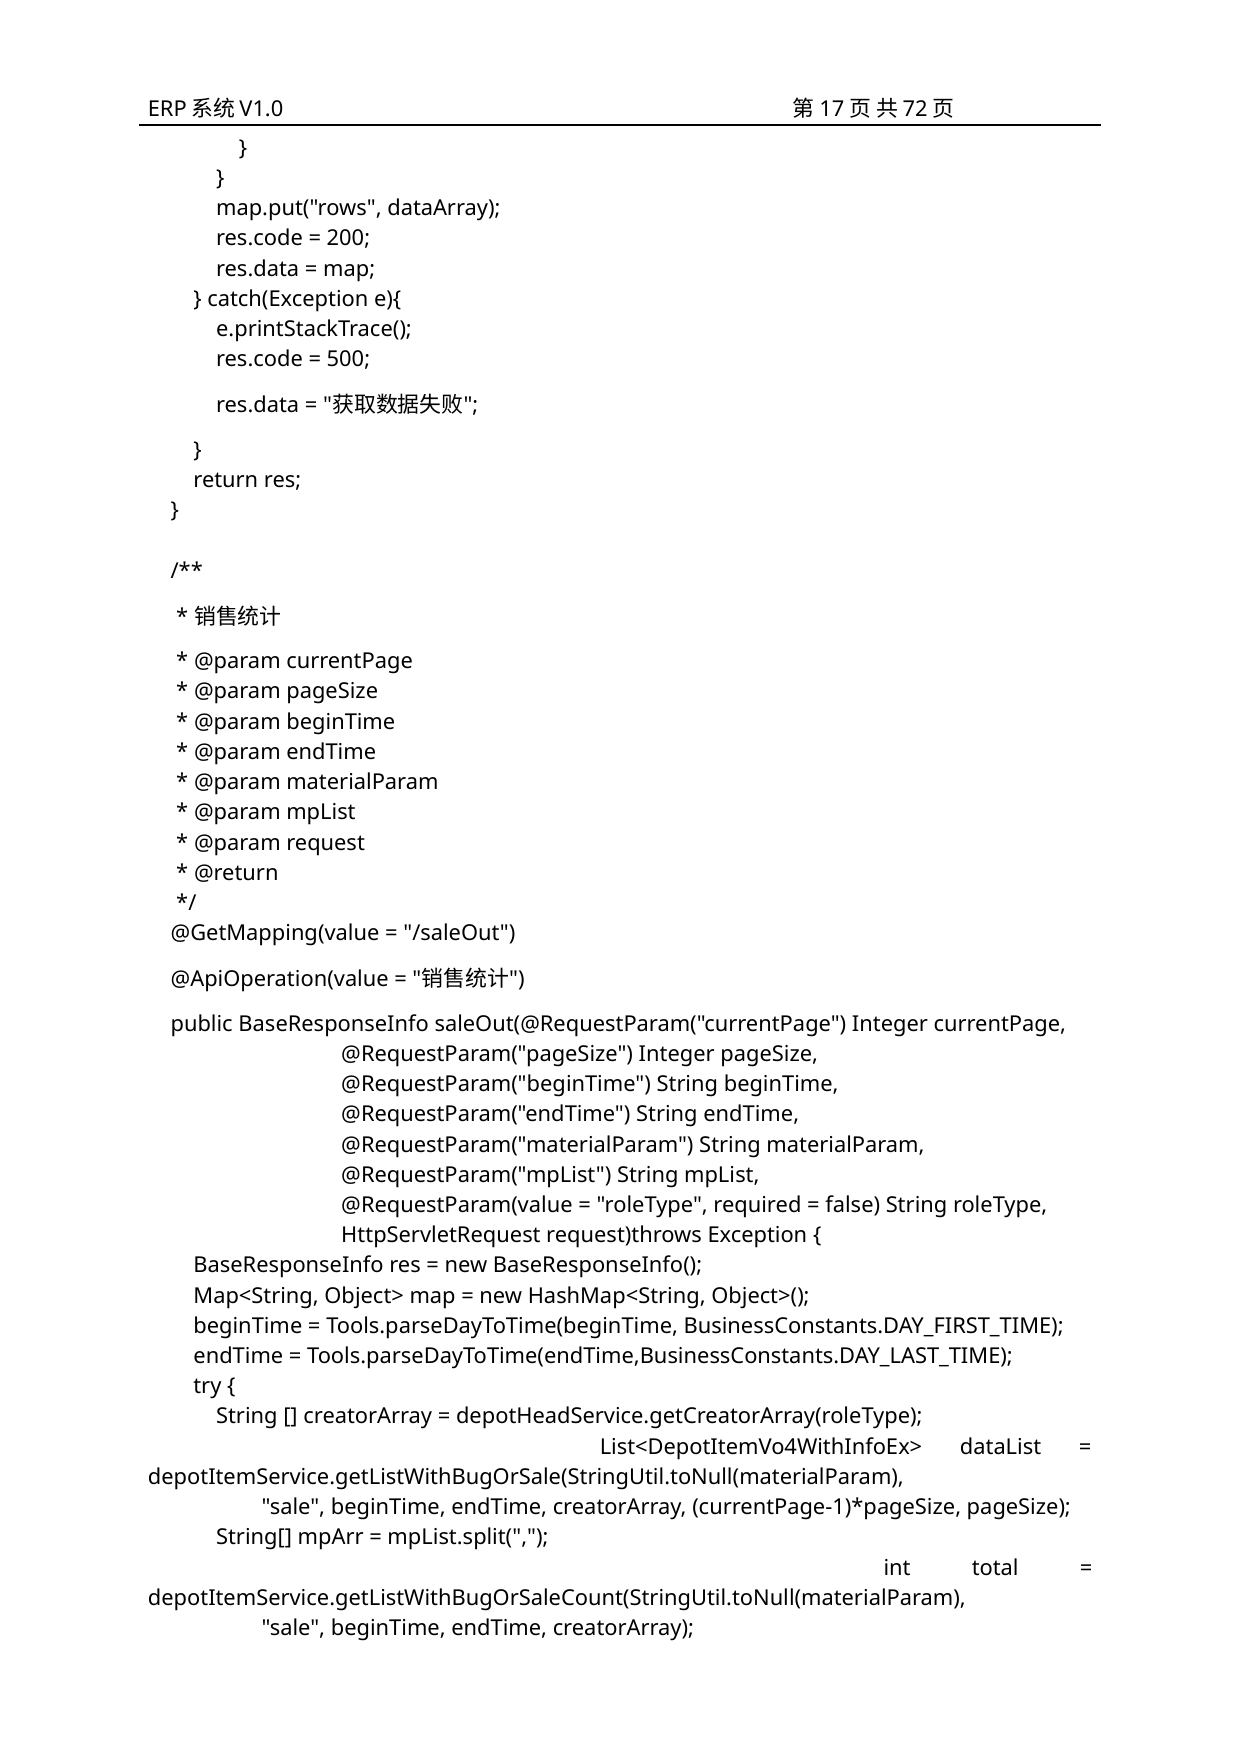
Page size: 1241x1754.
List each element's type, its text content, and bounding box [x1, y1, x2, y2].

text */ [148, 887, 1092, 917]
text * @param materialParam [148, 766, 1092, 796]
text String[] mpArr = mpList.split(","); [148, 1521, 1092, 1551]
text List<DepotItemVo4WithInfoEx> dataList = depotItemService.getListWithBugOrSale(StringUtil.toNull(materialParam), [148, 1430, 1092, 1491]
text "sale", beginTime, endTime, creatorArray, (currentPage-1)*pageSize, pageSize); [148, 1491, 1092, 1521]
text * @param endTime [148, 736, 1092, 766]
text res.code = 500; [148, 343, 1092, 373]
text } [148, 131, 1092, 162]
text * @param mpList [148, 796, 1092, 826]
text } catch(Exception e){ [148, 282, 1092, 313]
text } [148, 162, 1092, 192]
text * 销售统计 [148, 584, 1092, 645]
text @GetMapping(value = "/saleOut") [148, 917, 1092, 947]
text try { [148, 1370, 1092, 1400]
text endTime = Tools.parseDayToTime(endTime,BusinessConstants.DAY_LAST_TIME); [148, 1340, 1092, 1370]
text @RequestParam("materialParam") String materialParam, [148, 1128, 1092, 1158]
text return res; [148, 464, 1092, 494]
text res.data = "获取数据失败"; [148, 373, 1092, 433]
text /** [148, 554, 1092, 584]
text e.printStackTrace(); [148, 313, 1092, 343]
text String [] creatorArray = depotHeadService.getCreatorArray(roleType); [148, 1400, 1092, 1430]
text res.data = map; [148, 252, 1092, 282]
text @RequestParam("mpList") String mpList, [148, 1158, 1092, 1189]
text res.code = 200; [148, 222, 1092, 252]
text int total = depotItemService.getListWithBugOrSaleCount(StringUtil.toNull(materialParam), [148, 1551, 1092, 1612]
text public BaseResponseInfo saleOut(@RequestParam("currentPage") Integer currentPage, [148, 1007, 1092, 1038]
text Map<String, Object> map = new HashMap<String, Object>(); [148, 1279, 1092, 1309]
text } [148, 494, 1092, 524]
text @RequestParam("endTime") String endTime, [148, 1098, 1092, 1128]
text "sale", beginTime, endTime, creatorArray); [148, 1612, 1092, 1642]
text @RequestParam(value = "roleType", required = false) String roleType, [148, 1189, 1092, 1219]
text map.put("rows", dataArray); [148, 192, 1092, 222]
text @RequestParam("beginTime") String beginTime, [148, 1068, 1092, 1098]
text HttpServletRequest request)throws Exception { [148, 1219, 1092, 1249]
text * @param currentPage [148, 645, 1092, 675]
text } [148, 433, 1092, 464]
text BaseResponseInfo res = new BaseResponseInfo(); [148, 1249, 1092, 1279]
text * @param request [148, 826, 1092, 856]
text @RequestParam("pageSize") Integer pageSize, [148, 1038, 1092, 1068]
text * @param beginTime [148, 705, 1092, 736]
text * @return [148, 856, 1092, 887]
text beginTime = Tools.parseDayToTime(beginTime, BusinessConstants.DAY_FIRST_TIME); [148, 1309, 1092, 1340]
text @ApiOperation(value = "销售统计") [148, 947, 1092, 1007]
text * @param pageSize [148, 675, 1092, 705]
